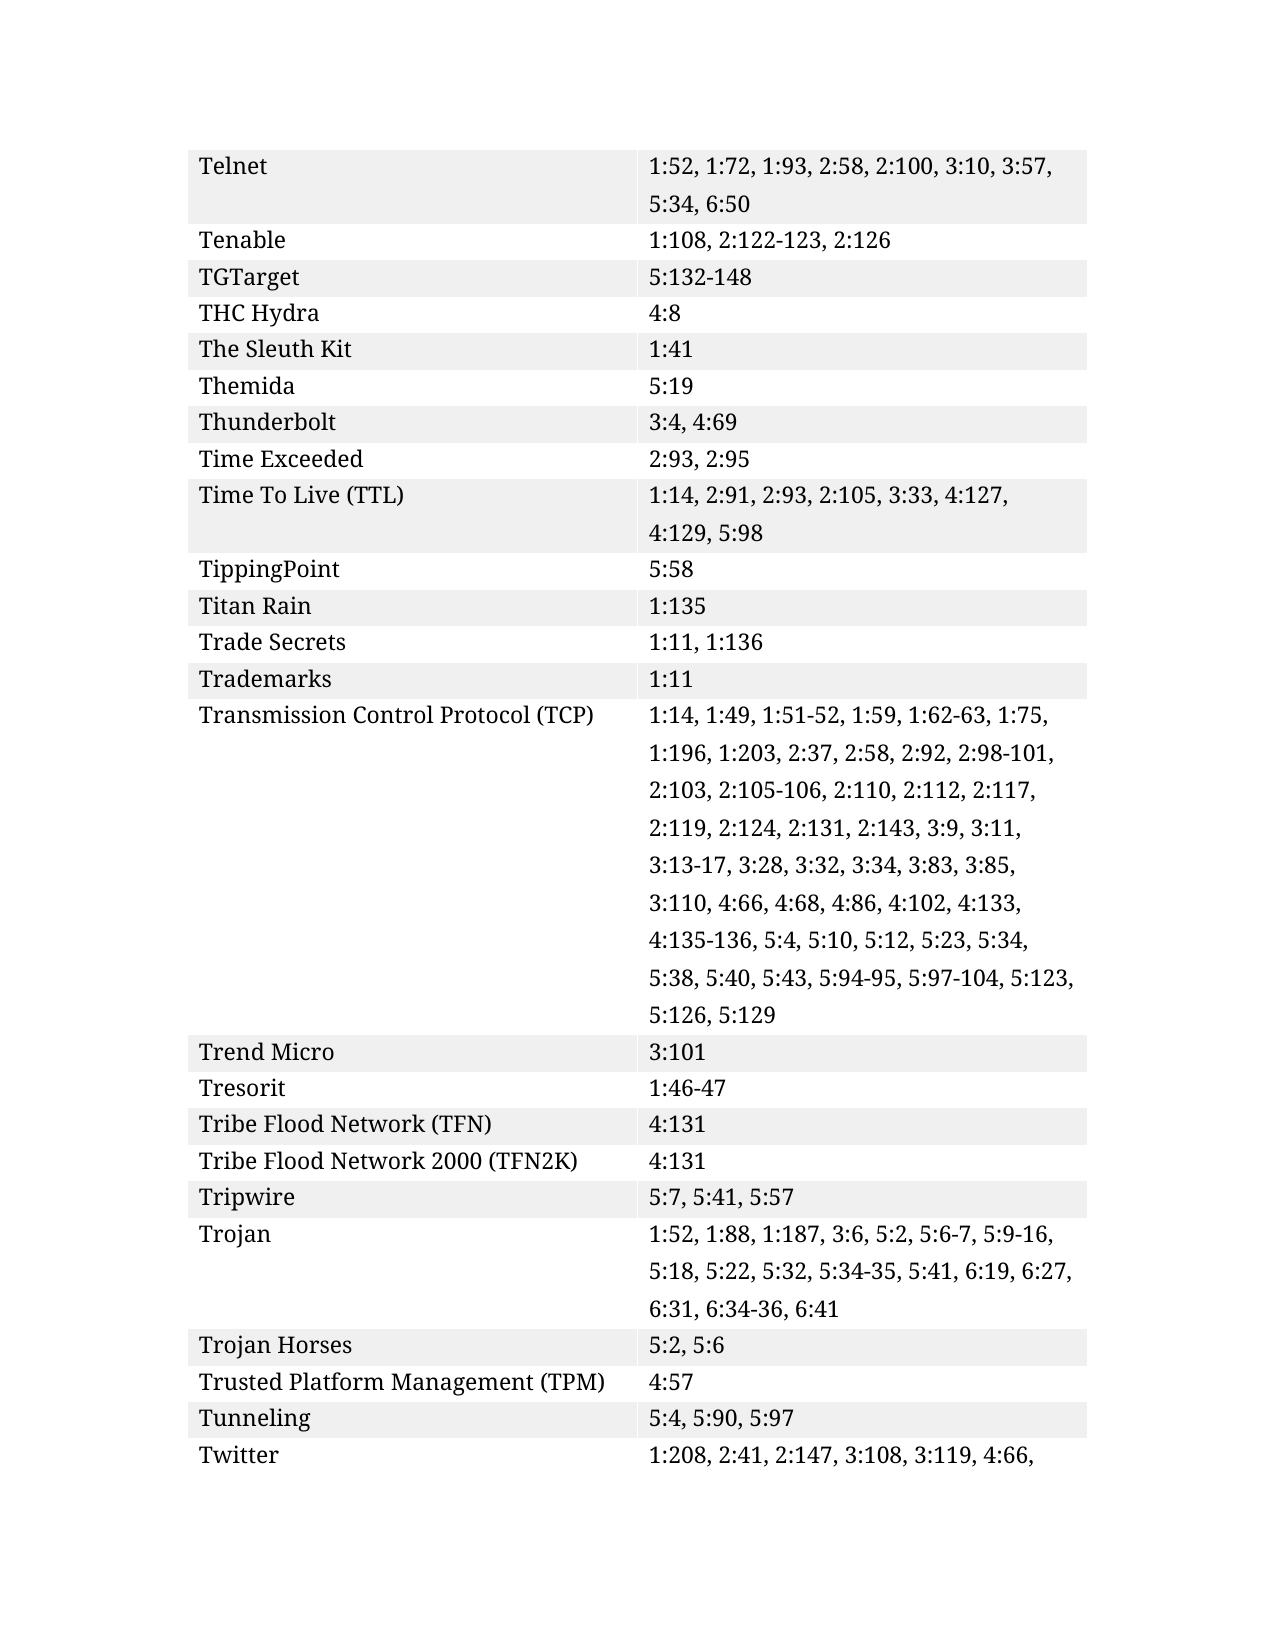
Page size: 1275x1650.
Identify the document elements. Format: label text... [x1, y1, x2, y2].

table_cell 5:4, 5:90, 5:97 [638, 1402, 1087, 1438]
table_cell 4:131 [638, 1108, 1087, 1145]
table_cell 3:101 [638, 1035, 1087, 1072]
table_cell The Sleuth Kit [188, 333, 637, 370]
table_cell 5:19 [638, 370, 1087, 406]
table_cell 1:108, 2:122-123, 2:126 [638, 224, 1087, 260]
table_cell 5:58 [638, 553, 1087, 589]
table_cell 1:11 [638, 663, 1087, 699]
table_cell 4:8 [638, 297, 1087, 333]
table_cell Themida [188, 370, 637, 406]
table_cell Trusted Platform Management (TPM) [188, 1366, 637, 1402]
table_cell Tribe Flood Network 2000 (TFN2K) [188, 1145, 637, 1181]
table_cell 1:52, 1:72, 1:93, 2:58, 2:100, 3:10, 3:57, 5:34, 6:50 [638, 150, 1087, 224]
table_cell TippingPoint [188, 553, 637, 589]
table_cell Telnet [188, 150, 637, 224]
table_cell Titan Rain [188, 590, 637, 626]
table_cell TGTarget [188, 260, 637, 297]
table_cell Tenable [188, 224, 637, 260]
table_cell Tunneling [188, 1402, 637, 1438]
table_cell Trojan Horses [188, 1329, 637, 1366]
table_cell 1:46-47 [638, 1072, 1087, 1108]
table_cell Trend Micro [188, 1035, 637, 1072]
table_cell Twitter [188, 1439, 637, 1475]
table_cell 3:4, 4:69 [638, 406, 1087, 443]
table_cell Time Exceeded [188, 443, 637, 479]
table_cell Trade Secrets [188, 626, 637, 662]
table_cell Trojan [188, 1218, 637, 1329]
table_cell 1:52, 1:88, 1:187, 3:6, 5:2, 5:6-7, 5:9-16, 5:18, 5:22, 5:32, 5:34-35, 5:41, 6:19, 6:27, 6:31, 6:34-36, 6:41 [638, 1218, 1087, 1329]
table_cell 4:131 [638, 1145, 1087, 1181]
table_cell 1:135 [638, 590, 1087, 626]
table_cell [638, 1439, 1087, 1475]
table_cell 1:14, 2:91, 2:93, 2:105, 3:33, 4:127, 4:129, 5:98 [638, 479, 1087, 553]
table_cell Tripwire [188, 1181, 637, 1218]
table_cell Tribe Flood Network (TFN) [188, 1108, 637, 1145]
table_cell 4:57 [638, 1366, 1087, 1402]
table_cell 5:132-148 [638, 260, 1087, 297]
table_cell 2:93, 2:95 [638, 443, 1087, 479]
table_cell 1:14, 1:49, 1:51-52, 1:59, 1:62-63, 1:75, 1:196, 1:203, 2:37, 2:58, 2:92, 2:98-101, 2:103, 2:105-106, 2:110, 2:112, 2:117, 2:119, 2:124, 2:131, 2:143, 3:9, 3:11, 3:13-17, 3:28, 3:32, 3:34, 3:83, 3:85, 3:110, 4:66, 4:68, 4:86, 4:102, 4:133, 4:135-136, 5:4, 5:10, 5:12, 5:23, 5:34, 5:38, 5:40, 5:43, 5:94-95, 5:97-104, 5:123, 5:126, 5:129 [638, 699, 1087, 1035]
table_cell 1:41 [638, 333, 1087, 370]
table_cell Tresorit [188, 1072, 637, 1108]
table_cell THC Hydra [188, 297, 637, 333]
table_cell 5:7, 5:41, 5:57 [638, 1181, 1087, 1218]
table_cell Trademarks [188, 663, 637, 699]
table_cell Thunderbolt [188, 406, 637, 443]
table_cell Time To Live (TTL) [188, 479, 637, 553]
table_cell 5:2, 5:6 [638, 1329, 1087, 1366]
table_cell 1:11, 1:136 [638, 626, 1087, 662]
table_cell Transmission Control Protocol (TCP) [188, 699, 637, 1035]
